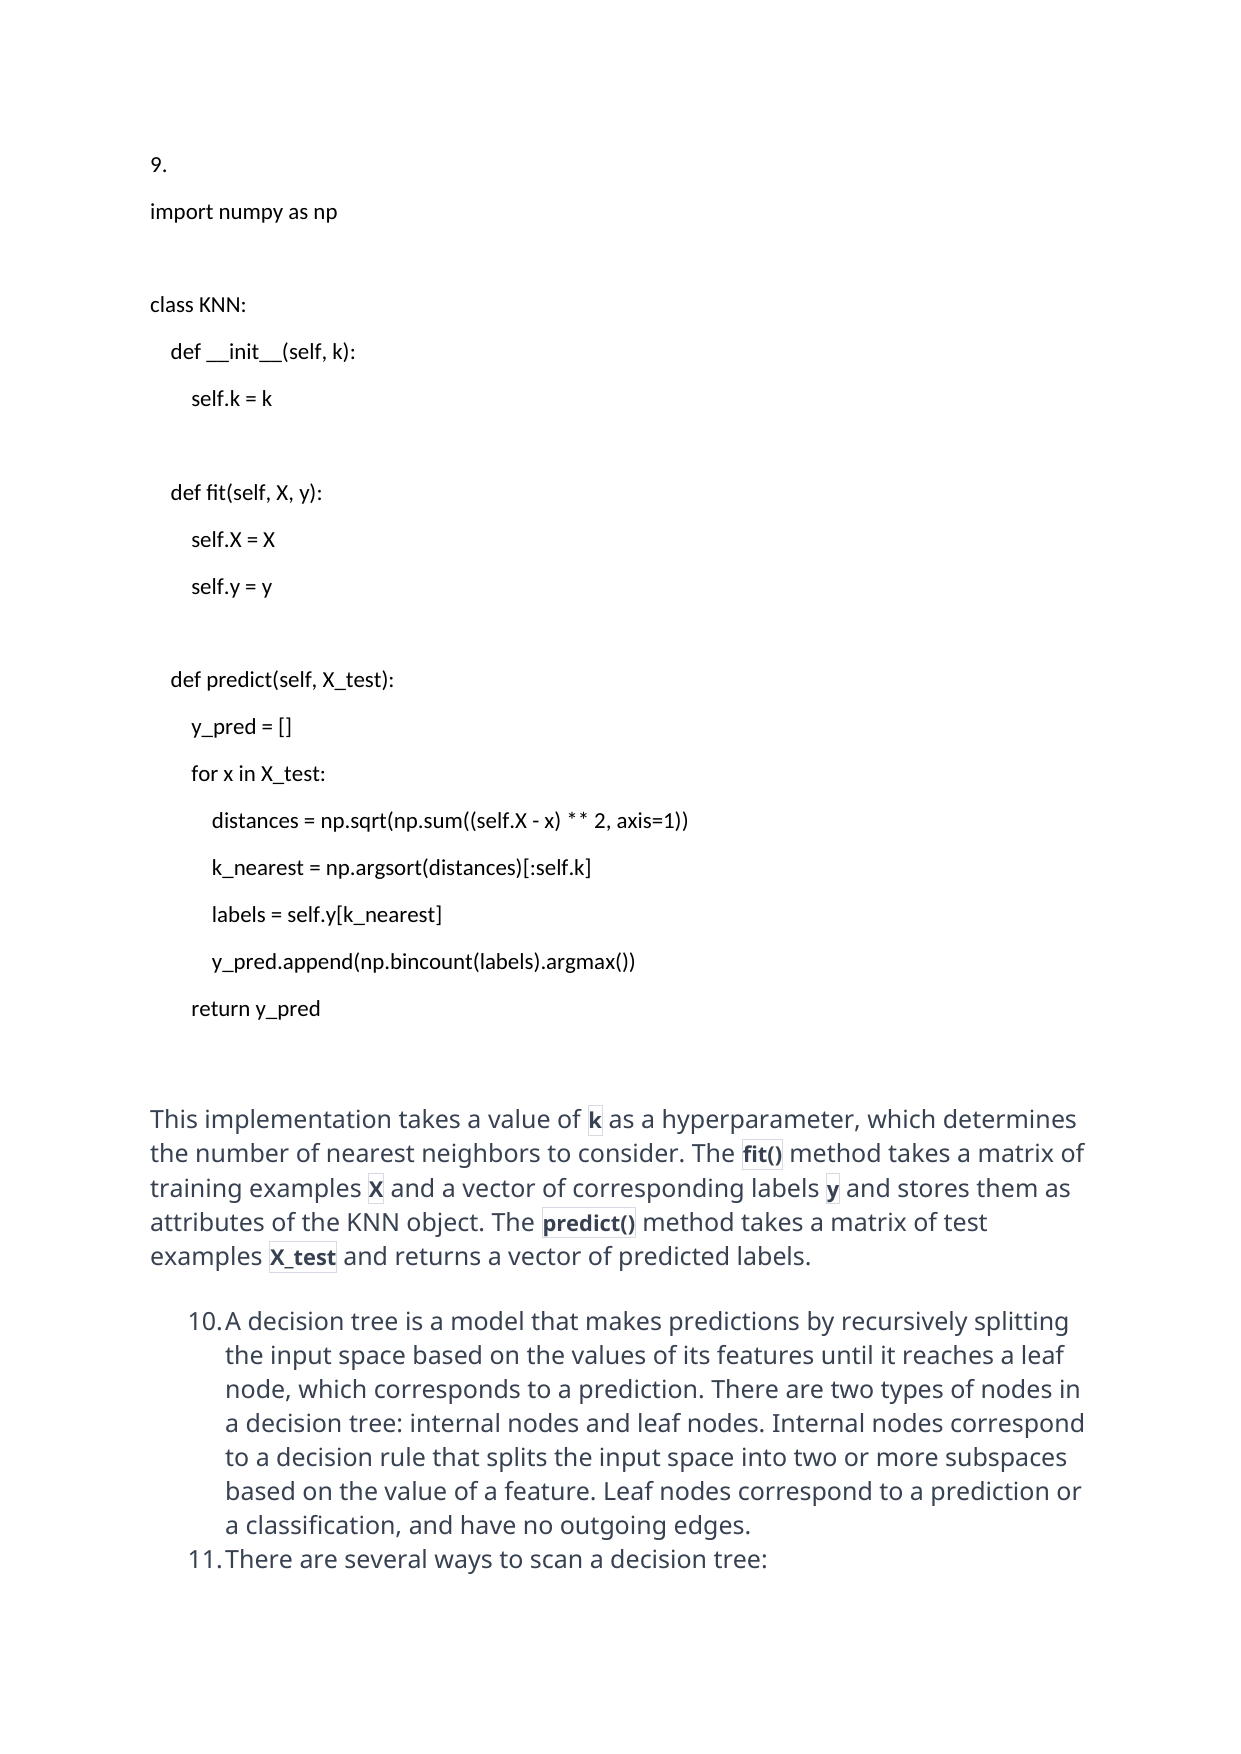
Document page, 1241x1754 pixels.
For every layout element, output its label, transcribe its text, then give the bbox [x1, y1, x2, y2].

list There are several ways to scan a decision tree: [187, 1542, 1090, 1576]
text 9. [150, 150, 1090, 178]
text y_pred = [] [150, 712, 1090, 741]
text labels = self.y[k_nearest] [150, 900, 1090, 928]
text self.y = y [150, 572, 1090, 600]
text import numpy as np [150, 197, 1090, 225]
text self.k = k [150, 384, 1090, 412]
text return y_pred [150, 994, 1090, 1022]
text k_nearest = np.argsort(distances)[:self.k] [150, 853, 1090, 881]
text This implementation takes a value of k as a hyperparameter, which determines the number of nearest neighbors to consider. The fit() method takes a matrix of training examples X and a vector of corresponding labels y and stores them as attributes of the KNN object. The predict() method takes a matrix of test examples X_test and returns a vector of predicted labels. [150, 1102, 1090, 1272]
text class KNN: [150, 291, 1090, 319]
text def __init__(self, k): [150, 337, 1090, 366]
text def fit(self, X, y): [150, 478, 1090, 506]
text distances = np.sqrt(np.sum((self.X - x) ** 2, axis=1)) [150, 806, 1090, 834]
text for x in X_test: [150, 759, 1090, 787]
list A decision tree is a model that makes predictions by recursively splitting the input space based on the values of its features until it reaches a leaf node, which corresponds to a prediction. There are two types of nodes in a decision tree: internal nodes and leaf nodes. Internal nodes correspond to a decision rule that splits the input space into two or more subspaces based on the value of a feature. Leaf nodes correspond to a prediction or a classification, and have no outgoing edges. [187, 1304, 1090, 1542]
text def predict(self, X_test): [150, 666, 1090, 694]
text self.X = X [150, 525, 1090, 553]
text y_pred.append(np.bincount(labels).argmax()) [150, 947, 1090, 975]
